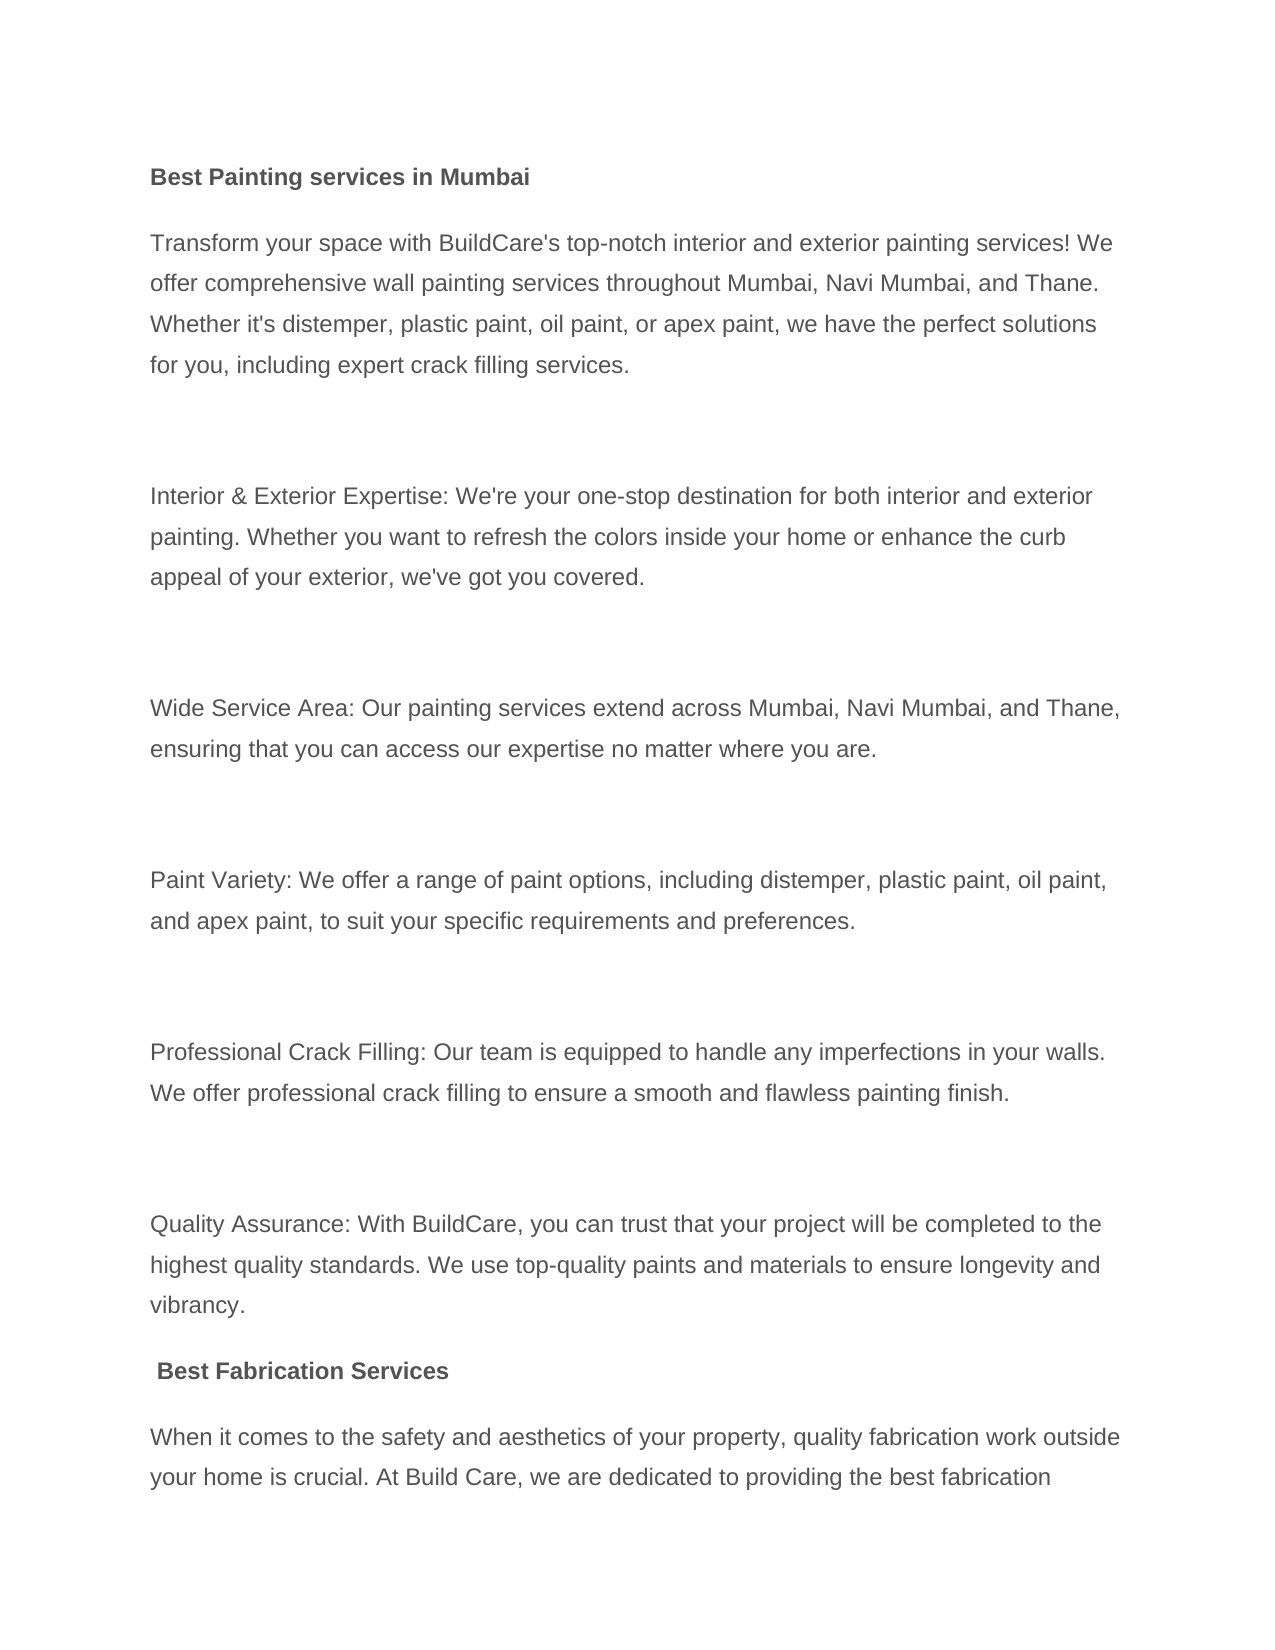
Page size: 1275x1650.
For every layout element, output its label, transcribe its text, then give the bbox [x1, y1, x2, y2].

text Best Fabrication Services [150, 1344, 1125, 1384]
text Interior & Exterior Expertise: We're your one-stop destination for both interior and exterior painting. Whether you want to refresh the colors inside your home or enhance the curb appeal of your exterior, we've got you covered. [150, 469, 1125, 591]
text Transform your space with BuildCare's top-notch interior and exterior painting services! We offer comprehensive wall painting services throughout Mumbai, Navi Mumbai, and Thane. Whether it's distemper, plastic paint, oil paint, or apex paint, we have the perfect solutions for you, including expert crack filling services. [150, 216, 1125, 378]
text Paint Variety: We offer a range of paint options, including distemper, plastic paint, oil paint, and apex paint, to suit your specific requirements and preferences. [150, 853, 1125, 934]
text Best Painting services in Mumbai [150, 150, 1125, 191]
text Quality Assurance: With BuildCare, you can trust that your project will be completed to the highest quality standards. We use top-quality paints and materials to ensure longevity and vibrancy. [150, 1197, 1125, 1319]
text Wide Service Area: Our painting services extend across Mumbai, Navi Mumbai, and Thane, ensuring that you can access our expertise no matter where you are. [150, 681, 1125, 762]
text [150, 1409, 1125, 1491]
text Professional Crack Filling: Our team is equipped to handle any imperfections in your walls. We offer professional crack filling to ensure a smooth and flawless painting finish. [150, 1025, 1125, 1106]
